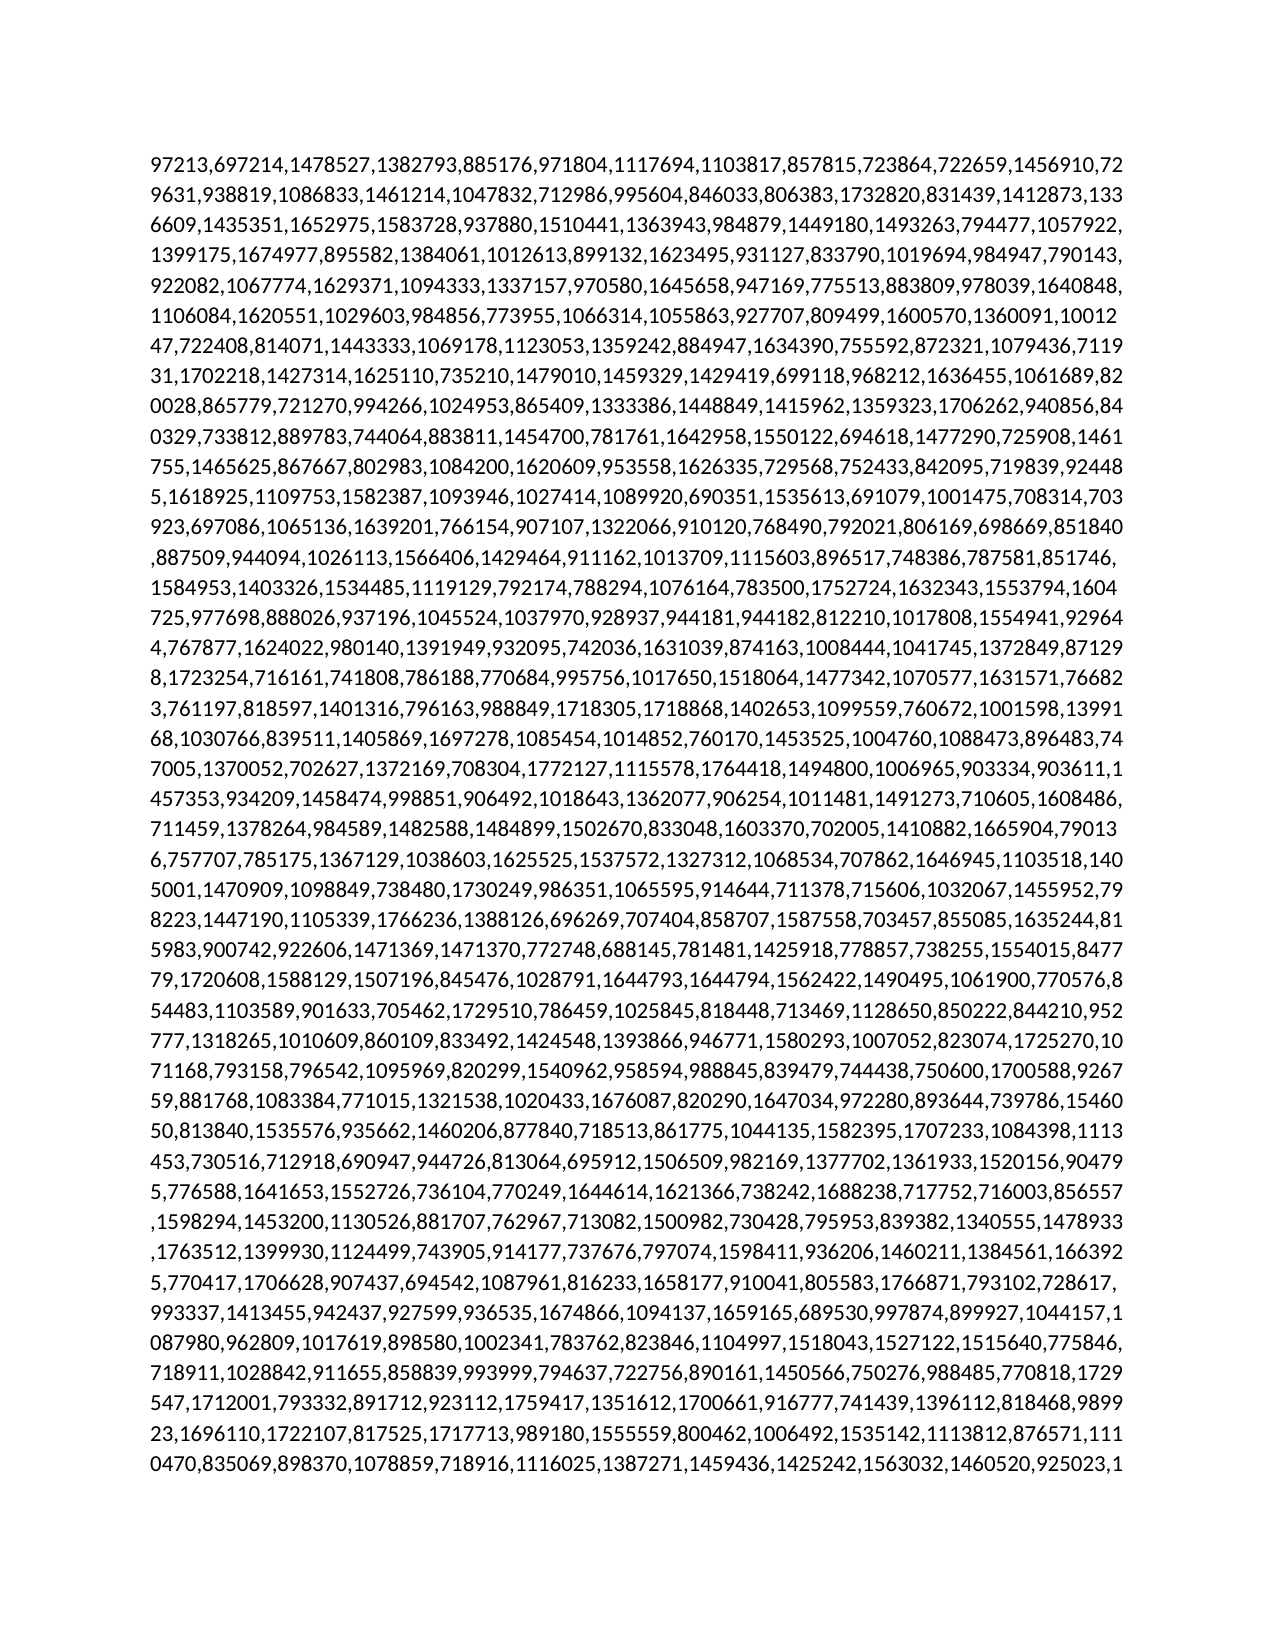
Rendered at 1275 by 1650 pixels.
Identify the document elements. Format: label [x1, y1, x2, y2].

text [150, 150, 1125, 1477]
